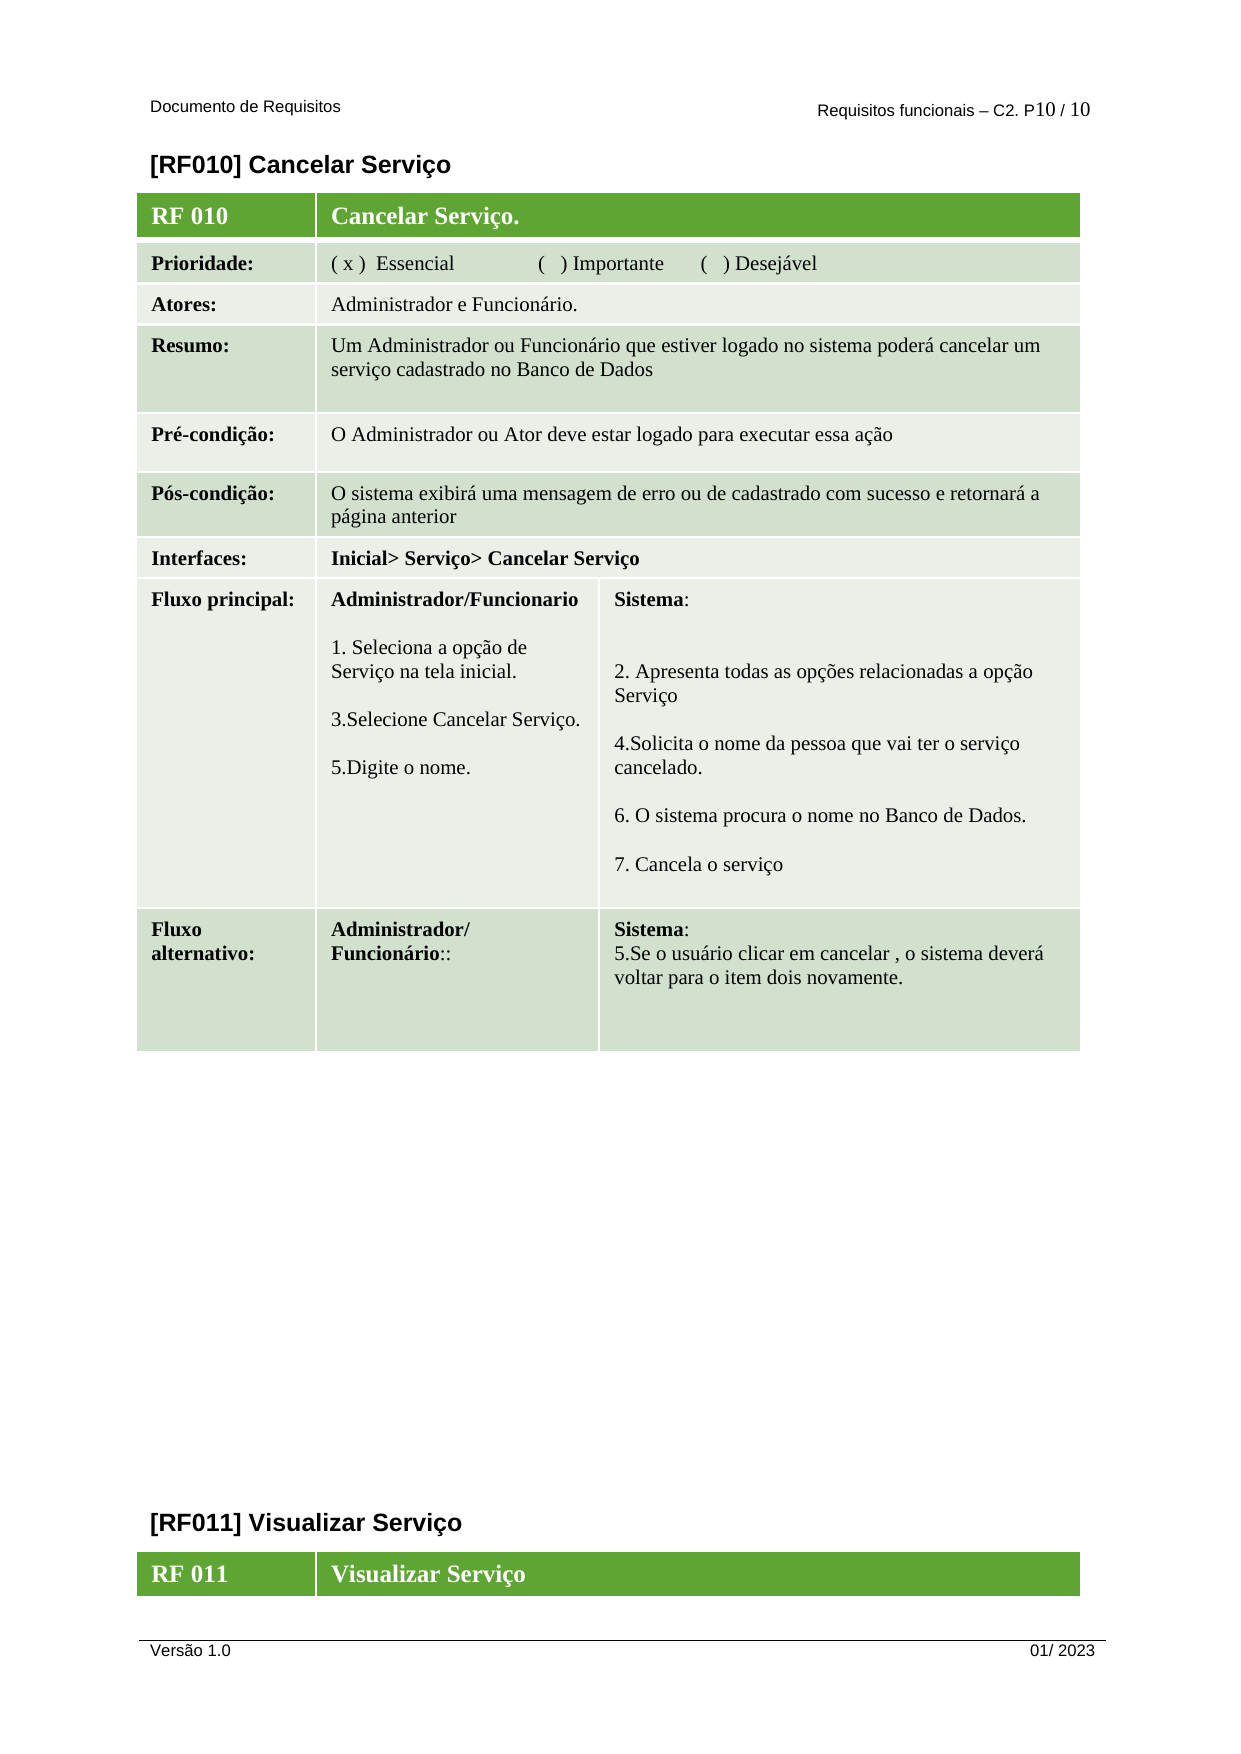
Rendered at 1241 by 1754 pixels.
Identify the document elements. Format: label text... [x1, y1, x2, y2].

table_cell O Administrador ou Ator deve estar logado para executar essa ação [317, 414, 1080, 471]
table_cell Administrador/Funcionário:: [317, 909, 598, 1051]
text [RF010] Cancelar Serviço [150, 150, 1090, 179]
table_cell O sistema exibirá uma mensagem de erro ou de cadastrado com sucesso e retornará a página anterior [317, 473, 1080, 536]
table_cell Fluxo alternativo: [137, 909, 315, 1051]
table_cell Fluxo principal: [137, 579, 315, 907]
table_cell Administrador e Funcionário. [317, 285, 1080, 323]
table_cell Prioridade: [137, 243, 315, 282]
table_header Visualizar Serviço [317, 1552, 1080, 1596]
text [RF011] Visualizar Serviço [150, 1508, 1090, 1537]
table_cell Resumo: [137, 326, 315, 412]
table_cell Pós-condição: [137, 473, 315, 536]
table_header Cancelar Serviço. [317, 193, 1080, 237]
table_cell Atores: [137, 285, 315, 323]
table_cell Pré-condição: [137, 414, 315, 471]
table_cell Administrador/Funcionario 1. Seleciona a opção de Serviço na tela inicial. 3.Selecione Cancelar Serviço. 5.Digite o nome. [317, 579, 598, 907]
table_header RF 010 [137, 193, 315, 237]
table_cell Sistema: 5.Se o usuário clicar em cancelar , o sistema deverá voltar para o item dois novamente. [600, 909, 1080, 1051]
table_cell Um Administrador ou Funcionário que estiver logado no sistema poderá cancelar um serviço cadastrado no Banco de Dados [317, 326, 1080, 412]
table_cell Interfaces: [137, 538, 315, 577]
table_header RF 011 [137, 1552, 315, 1596]
table_cell Sistema: 2. Apresenta todas as opções relacionadas a opção Serviço 4.Solicita o nome da pessoa que vai ter o serviço cancelado. 6. O sistema procura o nome no Banco de Dados. 7. Cancela o serviço [600, 579, 1080, 907]
table_cell Inicial> Serviço> Cancelar Serviço [317, 538, 1080, 577]
table_cell ( x ) Essencial ( ) Importante ( ) Desejável [317, 243, 1080, 282]
